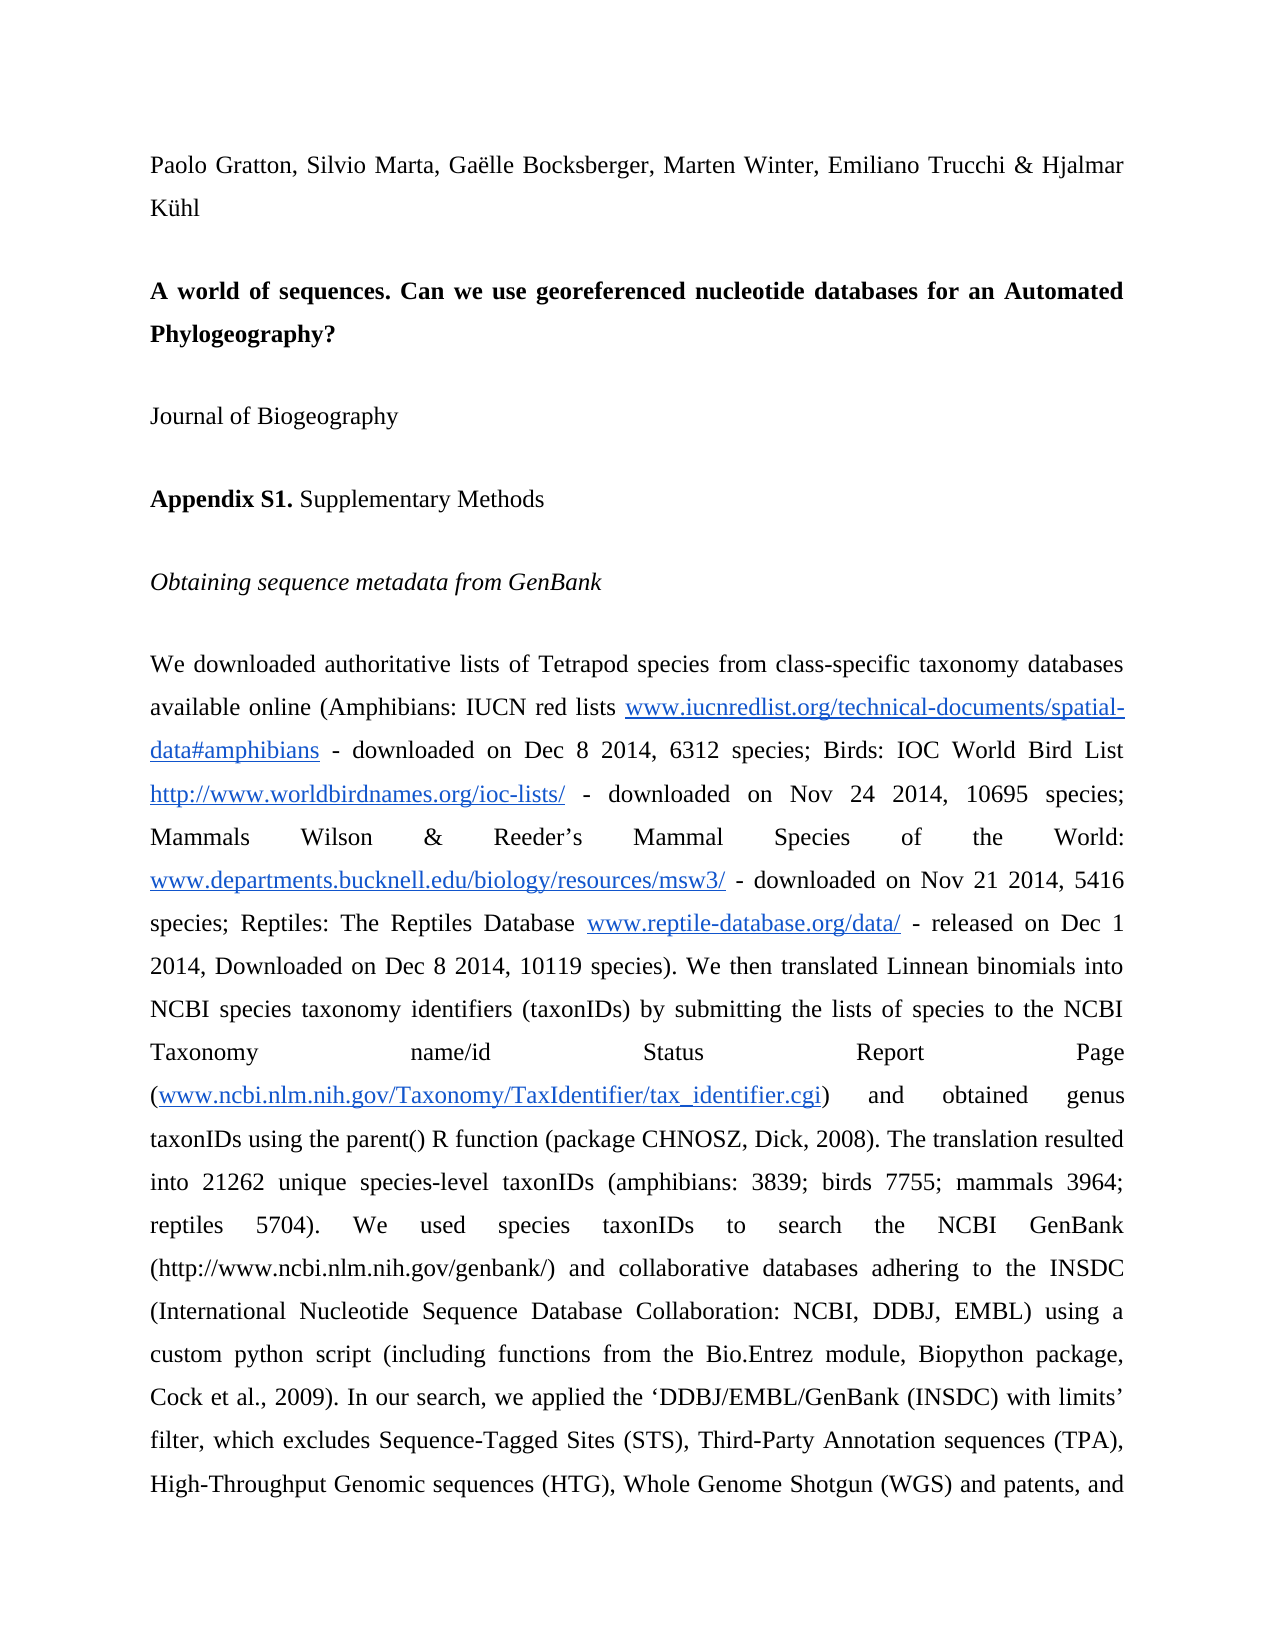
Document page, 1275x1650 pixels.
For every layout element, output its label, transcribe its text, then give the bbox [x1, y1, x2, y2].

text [150, 649, 1125, 1497]
text Journal of Biogeography [150, 401, 1125, 430]
text Appendix S1. Supplementary Methods [150, 484, 1125, 513]
text Paolo Gratton, Silvio Marta, Gaëlle Bocksberger, Marten Winter, Emiliano Trucchi & Hjalmar Kühl [150, 150, 1125, 222]
text A world of sequences. Can we use georeferenced nucleotide databases for an Automated Phylogeography? [150, 276, 1125, 348]
text Obtaining sequence metadata from GenBank [150, 567, 1125, 595]
